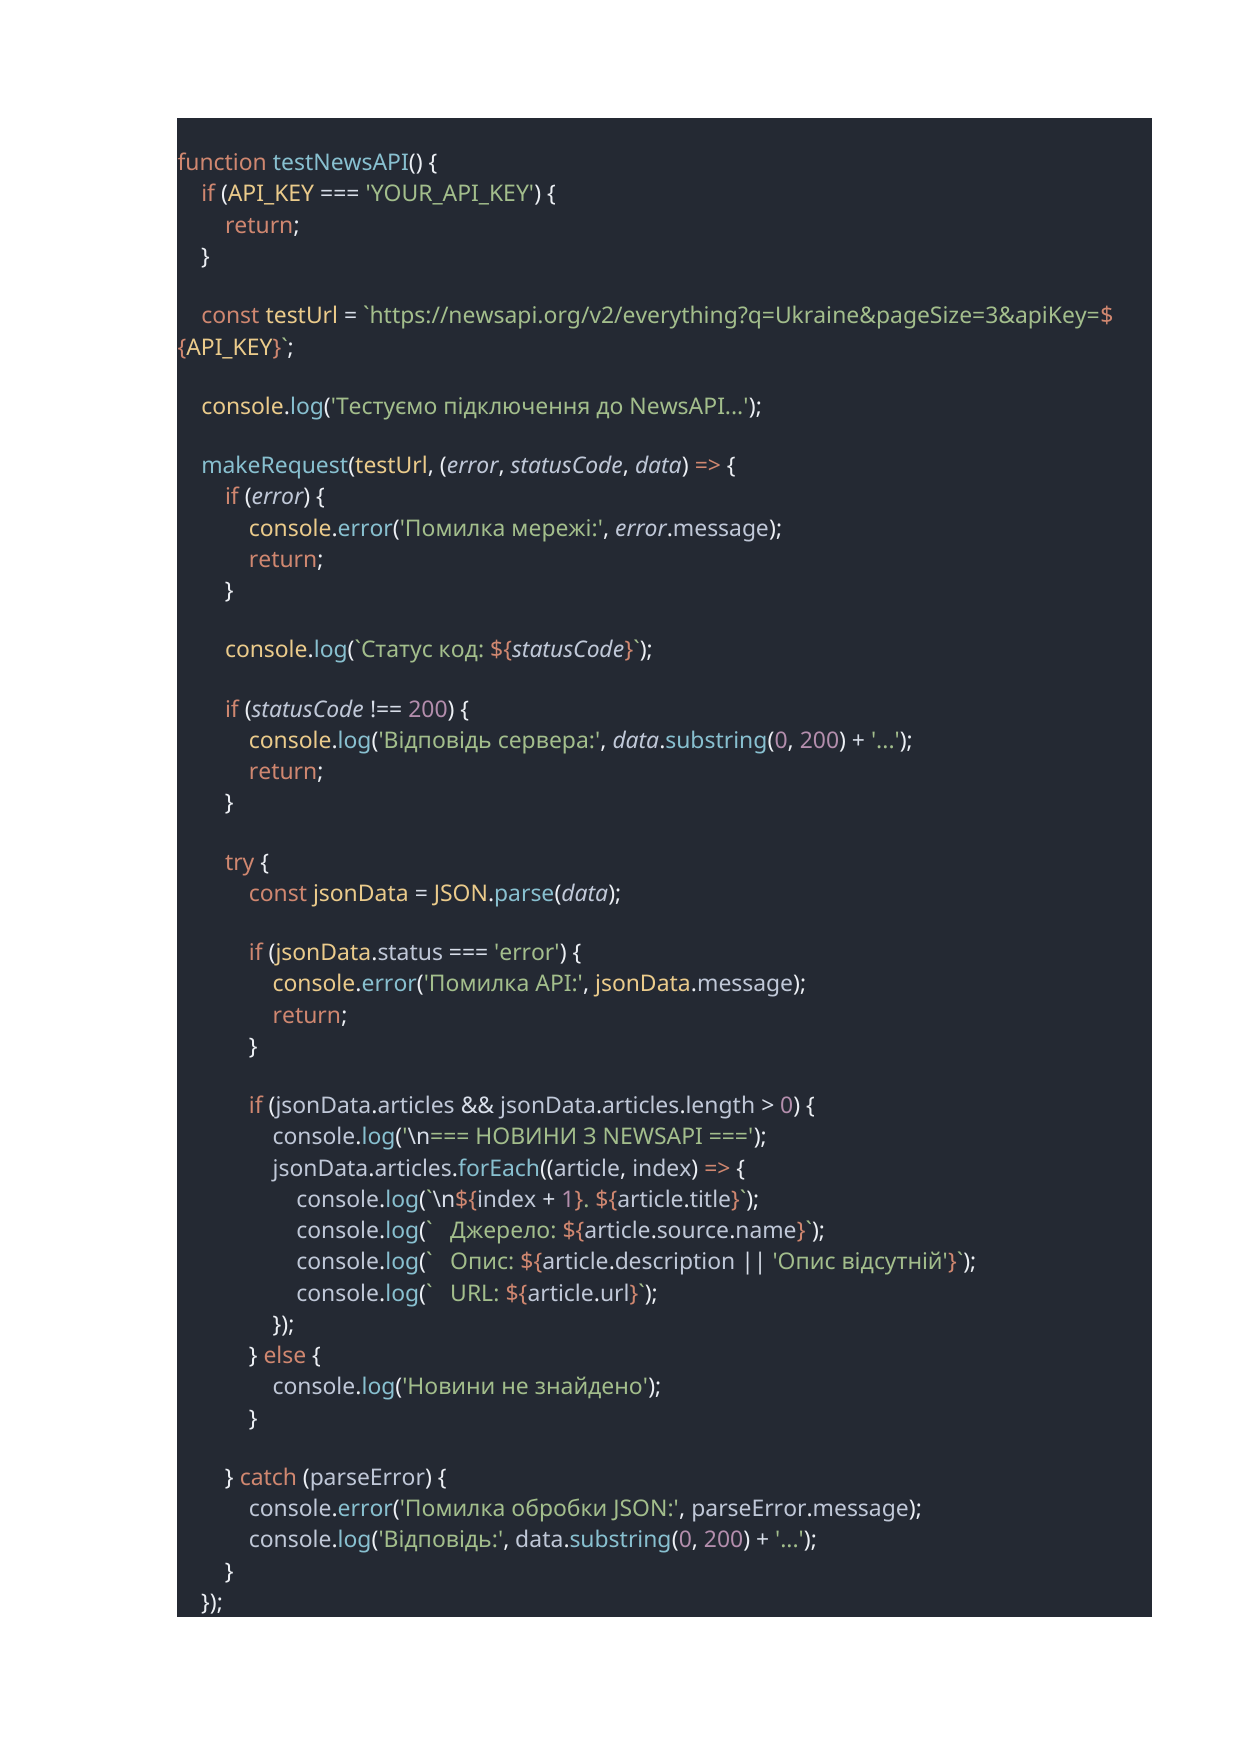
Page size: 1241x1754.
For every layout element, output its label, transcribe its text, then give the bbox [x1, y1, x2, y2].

text try { [177, 846, 1152, 877]
text console.log('Відповідь:', data.substring(0, 200) + '...'); [177, 1523, 1152, 1554]
text function testNewsAPI() { [177, 146, 1152, 177]
text }); [177, 1586, 1152, 1617]
text console.log('Новини не знайдено'); [177, 1370, 1152, 1402]
text if (statusCode !== 200) { [177, 692, 1152, 724]
text return; [177, 755, 1152, 786]
text } [177, 1030, 1152, 1061]
text }); [177, 1308, 1152, 1339]
text jsonData.articles.forEach((article, index) => { [177, 1152, 1152, 1183]
text makeRequest(testUrl, (error, statusCode, data) => { [177, 449, 1152, 480]
text if (jsonData.status === 'error') { [177, 936, 1152, 967]
text console.log('\n=== НОВИНИ З NEWSAPI ==='); [177, 1120, 1152, 1152]
text console.log(` URL: ${article.url}`); [177, 1277, 1152, 1308]
text console.log(` Опис: ${article.description || 'Опис відсутній'}`); [177, 1245, 1152, 1277]
text return; [177, 998, 1152, 1030]
text if (error) { [177, 480, 1152, 511]
text console.log(` Джерело: ${article.source.name}`); [177, 1214, 1152, 1245]
text console.log(`Статус код: ${statusCode}`); [177, 633, 1152, 664]
text console.error('Помилка API:', jsonData.message); [177, 967, 1152, 998]
text } [177, 786, 1152, 817]
text } [177, 574, 1152, 605]
text } [177, 1402, 1152, 1433]
text console.log('Відповідь сервера:', data.substring(0, 200) + '...'); [177, 724, 1152, 755]
text return; [177, 209, 1152, 240]
text console.error('Помилка мережі:', error.message); [177, 511, 1152, 543]
text } catch (parseError) { [177, 1461, 1152, 1492]
text return; [177, 543, 1152, 574]
text if (API_KEY === 'YOUR_API_KEY') { [177, 177, 1152, 209]
text } [177, 1554, 1152, 1586]
text } [177, 240, 1152, 271]
text console.error('Помилка обробки JSON:', parseError.message); [177, 1492, 1152, 1523]
text if (jsonData.articles && jsonData.articles.length > 0) { [177, 1089, 1152, 1120]
text console.log(`\n${index + 1}. ${article.title}`); [177, 1183, 1152, 1214]
text } else { [177, 1339, 1152, 1370]
text const testUrl = `https://newsapi.org/v2/everything?q=Ukraine&pageSize=3&apiKey=${API_KEY}`; [177, 299, 1152, 362]
text console.log('Тестуємо підключення до NewsAPI...'); [177, 390, 1152, 421]
text const jsonData = JSON.parse(data); [177, 877, 1152, 908]
